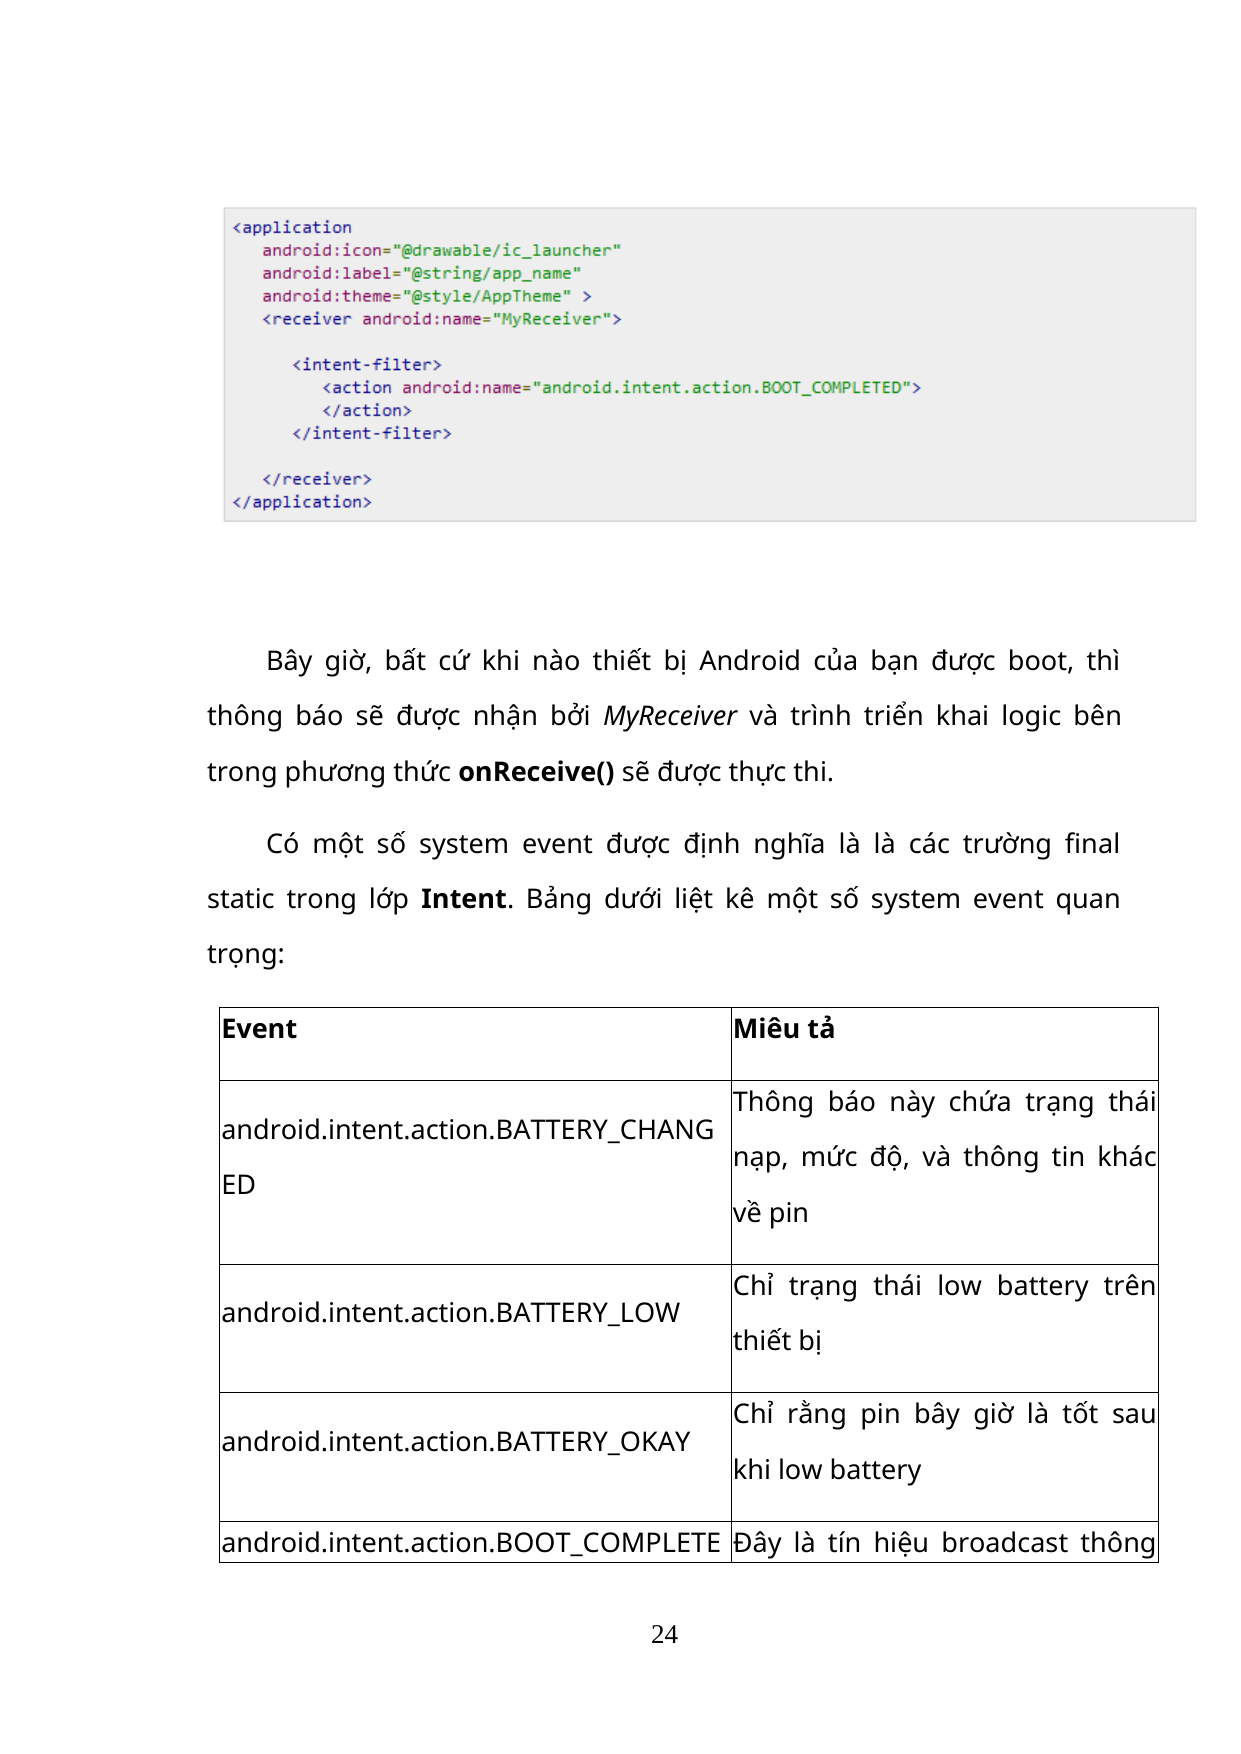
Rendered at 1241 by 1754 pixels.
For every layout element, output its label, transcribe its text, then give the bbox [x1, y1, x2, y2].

table_cell android.intent.action.BATTERY_OKAY [220, 1393, 731, 1521]
table_cell Thông báo này chứa trạng thái nạp, mức độ, và thông tin khác về pin [732, 1081, 1158, 1264]
table_cell android.intent.action.BATTERY_CHANGED [220, 1081, 731, 1264]
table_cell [732, 1522, 1158, 1562]
table_header Miêu tả [732, 1008, 1158, 1080]
text Bây giờ, bất cứ khi nào thiết bị Android của bạn được boot, thì thông báo sẽ được nhận bởi MyReceiver và trình triển khai logic bên trong phương thức onReceive() sẽ được thực thi. [207, 641, 1122, 789]
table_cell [220, 1522, 731, 1562]
table_cell Chỉ trạng thái low battery trên thiết bị [732, 1265, 1158, 1392]
table_cell Chỉ rằng pin bây giờ là tốt sau khi low battery [732, 1393, 1158, 1521]
text Có một số system event được định nghĩa là là các trường final static trong lớp Intent. Bảng dưới liệt kê một số system event quan trọng: [207, 824, 1122, 972]
picture [221, 206, 1197, 522]
table_header Event [220, 1008, 731, 1080]
table_cell android.intent.action.BATTERY_LOW [220, 1265, 731, 1392]
